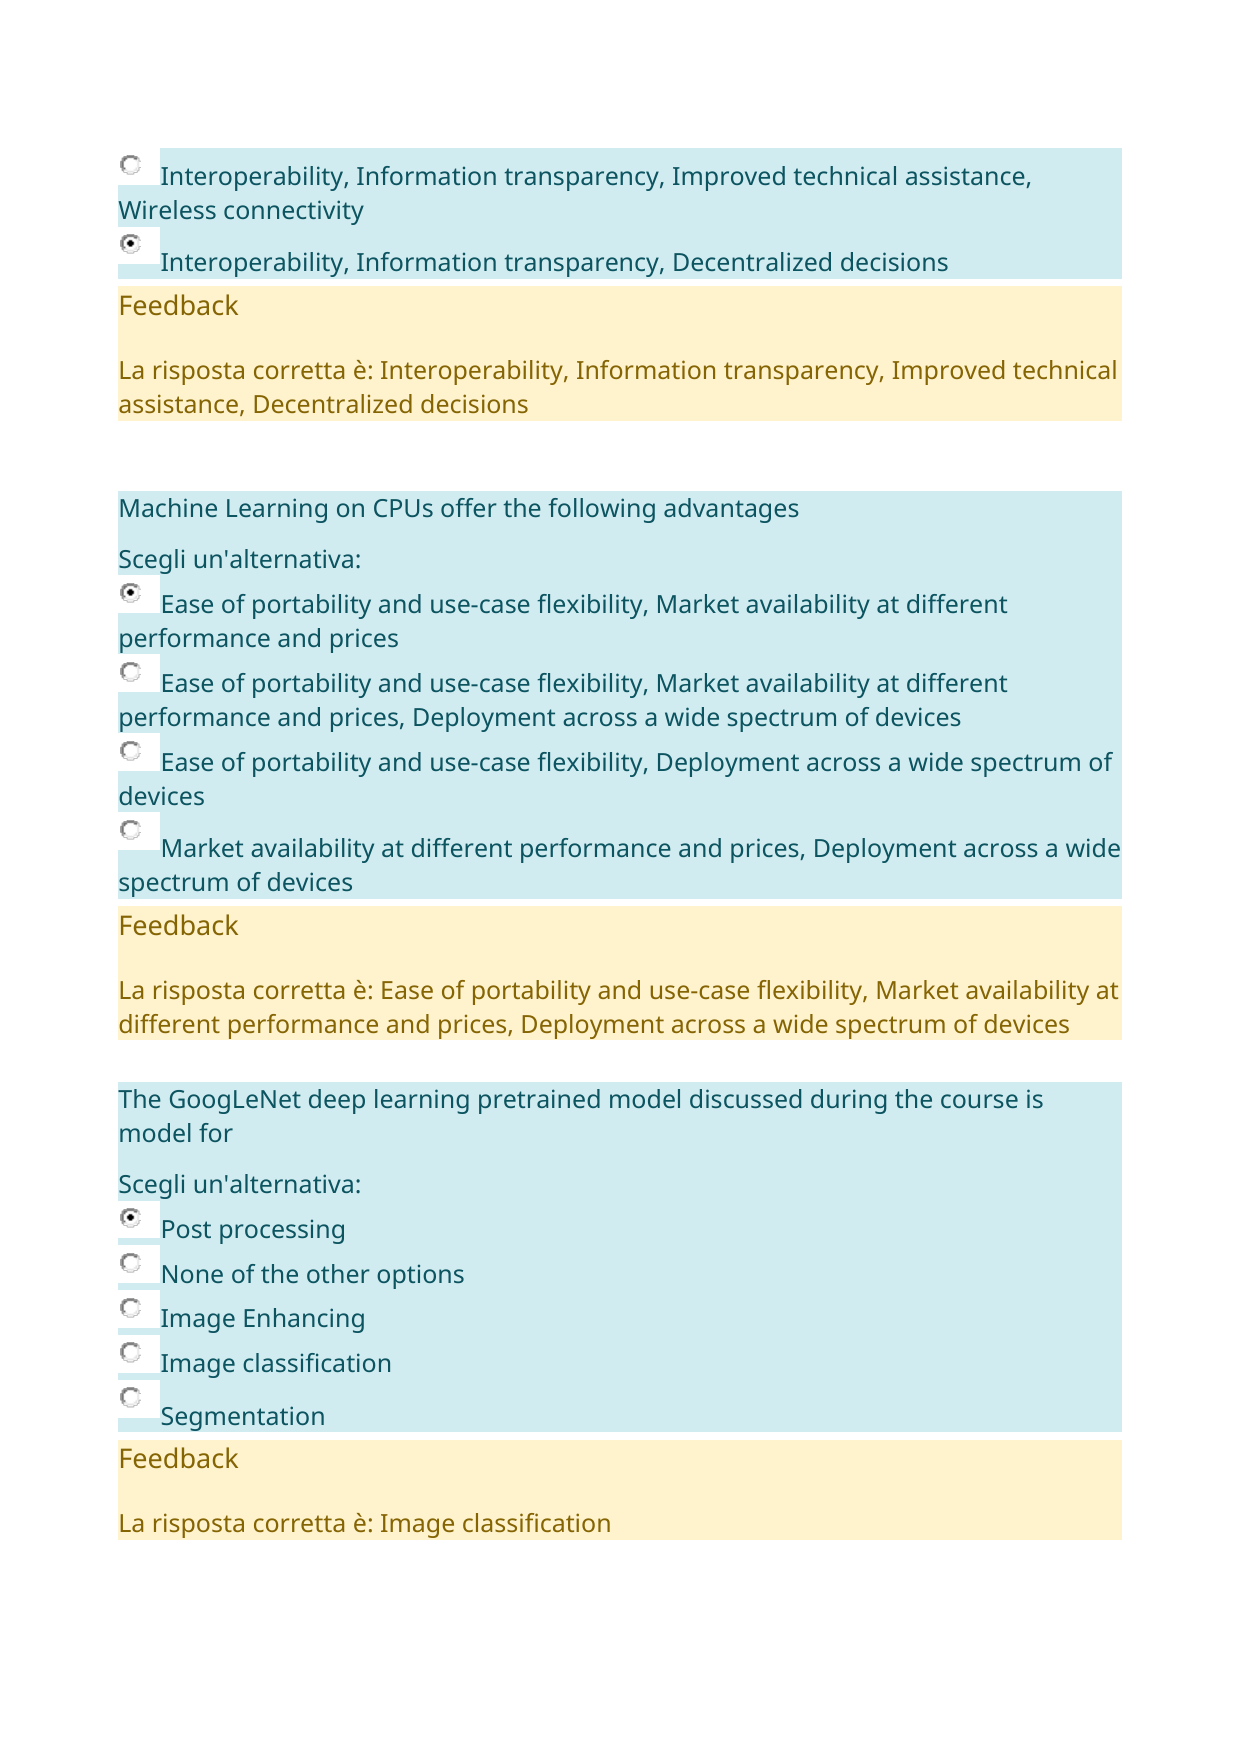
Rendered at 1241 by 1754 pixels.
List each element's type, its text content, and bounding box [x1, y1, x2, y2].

text Interoperability, Information transparency, Decentralized decisions [118, 227, 1122, 279]
text Scegli un'alternativa: [118, 1166, 1122, 1201]
text Ease of portability and use-case flexibility, Market availability at different performance and prices, Deployment across a wide spectrum of devices [118, 654, 1122, 733]
text Ease of portability and use-case flexibility, Market availability at different performance and prices [118, 575, 1122, 654]
text Ease of portability and use-case flexibility, Deployment across a wide spectrum of devices [118, 733, 1122, 812]
text Interoperability, Information transparency, Improved technical assistance, Wireless connectivity [118, 148, 1122, 227]
text Image Enhancing [118, 1290, 1122, 1335]
text Feedback [118, 286, 1122, 323]
text La risposta corretta è: Image classification [118, 1506, 1122, 1540]
text Segmentation [118, 1380, 1122, 1432]
text La risposta corretta è: Interoperability, Information transparency, Improved technical assistance, Decentralized decisions [118, 352, 1122, 421]
text Image classification [118, 1335, 1122, 1380]
text Machine Learning on CPUs offer the following advantages [118, 491, 1122, 525]
text Feedback [118, 906, 1122, 943]
text Feedback [118, 1440, 1122, 1477]
text La risposta corretta è: Ease of portability and use-case flexibility, Market availability at different performance and prices, Deployment across a wide spectrum of devices [118, 972, 1122, 1040]
text Scegli un'alternativa: [118, 541, 1122, 575]
text None of the other options [118, 1245, 1122, 1290]
text Post processing [118, 1201, 1122, 1245]
text Market availability at different performance and prices, Deployment across a wide spectrum of devices [118, 812, 1122, 899]
text The GoogLeNet deep learning pretrained model discussed during the course is model for [118, 1082, 1122, 1150]
